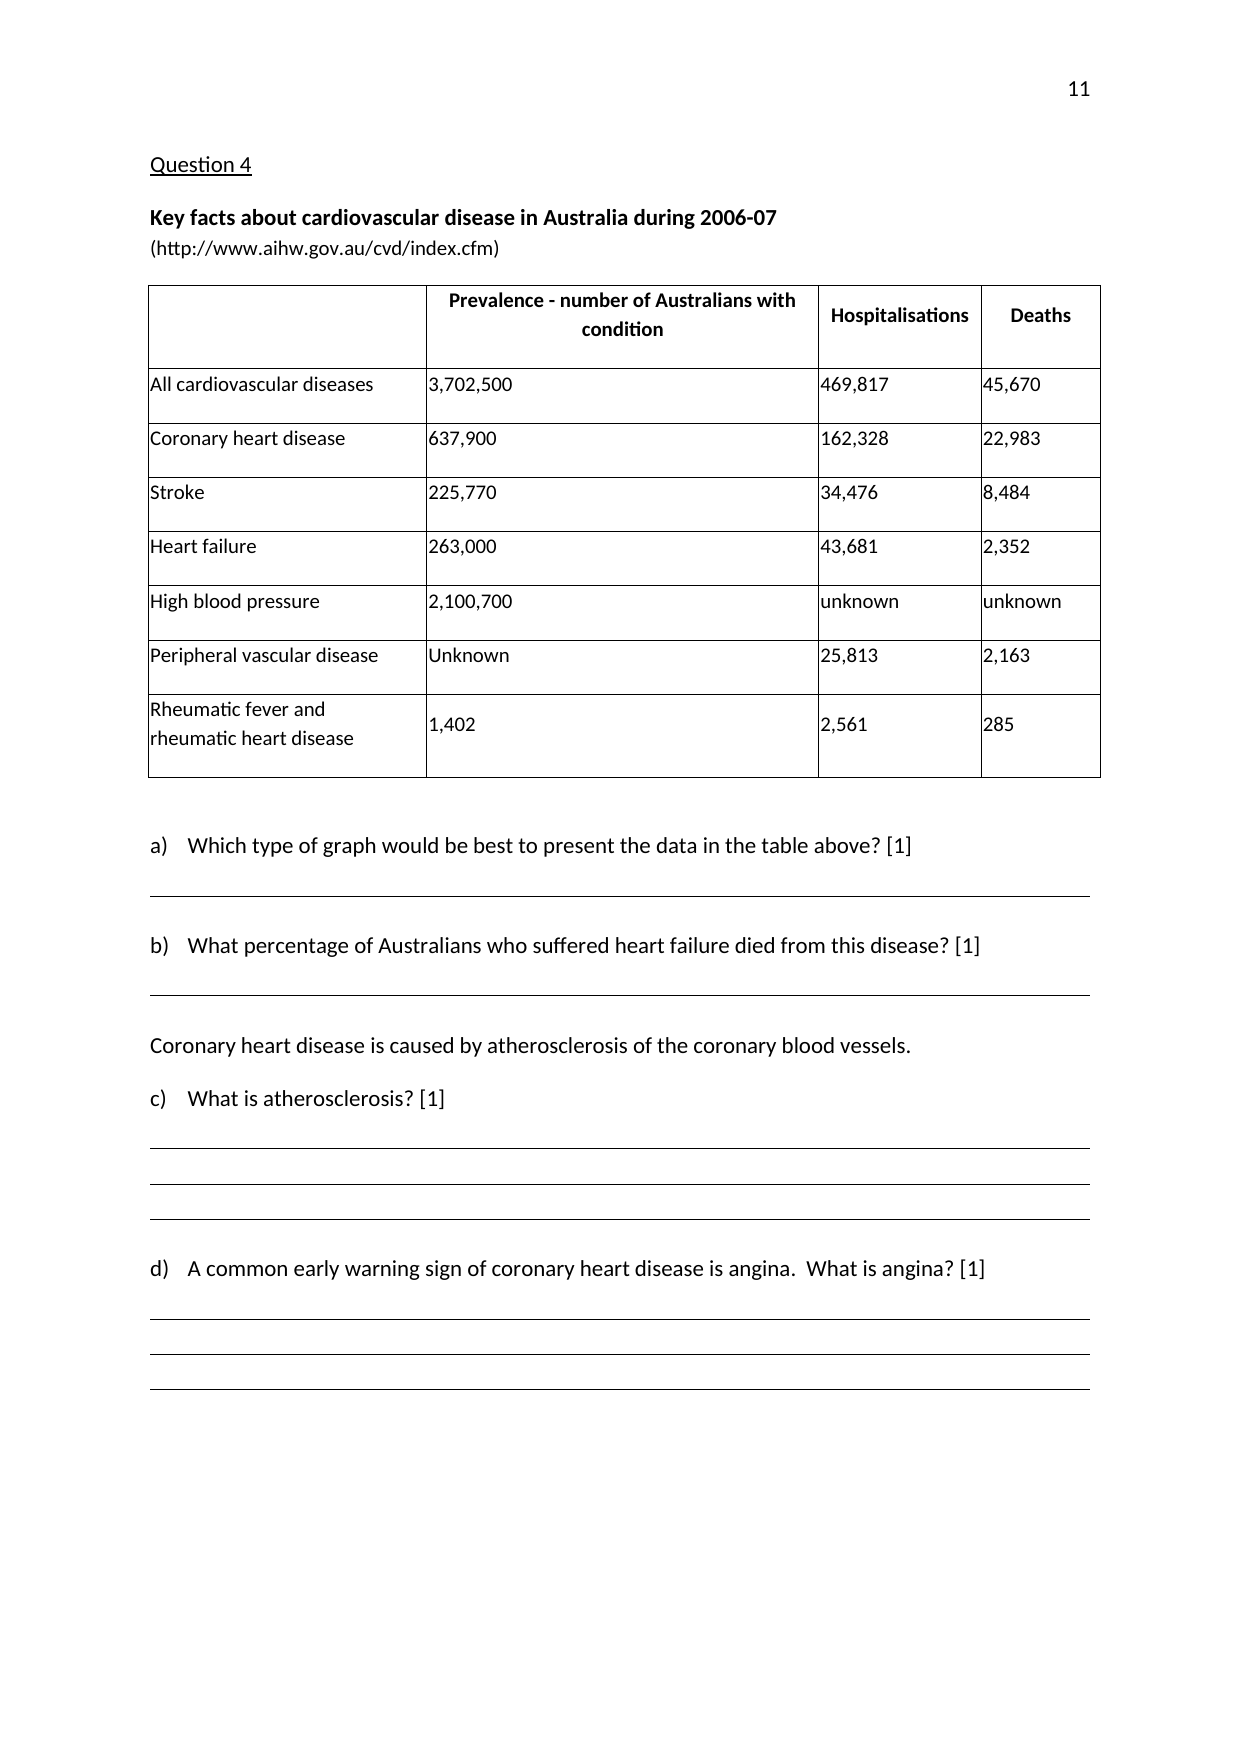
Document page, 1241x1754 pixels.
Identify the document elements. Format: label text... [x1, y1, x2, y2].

table_cell 43,681 [819, 532, 981, 585]
table_cell 469,817 [819, 369, 981, 422]
table_cell 25,813 [819, 641, 981, 694]
table_header Hospitalisations [819, 286, 981, 368]
table_cell unknown [982, 586, 1100, 639]
list What percentage of Australians who suffered heart failure died from this disease? [1] [150, 931, 1090, 959]
table_header [149, 286, 426, 368]
list Which type of graph would be best to present the data in the table above? [1] [150, 831, 1090, 859]
table_header Prevalence - number of Australians with condition [427, 286, 818, 368]
table_header Deaths [982, 286, 1100, 368]
table_cell 34,476 [819, 478, 981, 531]
table_cell 2,352 [982, 532, 1100, 585]
list A common early warning sign of coronary heart disease is angina. What is angina? [1] [150, 1254, 1090, 1282]
table_cell 1,402 [427, 695, 818, 777]
table_cell 45,670 [982, 369, 1100, 422]
table_cell Rheumatic fever and rheumatic heart disease [149, 695, 426, 777]
table_cell Coronary heart disease [149, 424, 426, 477]
text Coronary heart disease is caused by atherosclerosis of the coronary blood vessels. [150, 1031, 1090, 1059]
table_cell 2,561 [819, 695, 981, 777]
table_cell High blood pressure [149, 586, 426, 639]
table_cell 8,484 [982, 478, 1100, 531]
table_cell 285 [982, 695, 1100, 777]
text Question 4 [150, 150, 1090, 178]
table_cell Peripheral vascular disease [149, 641, 426, 694]
table_cell 637,900 [427, 424, 818, 477]
text Key facts about cardiovascular disease in Australia during 2006-07 (http://www.aihw.gov.au/cvd/index.cfm) [150, 203, 1090, 260]
list What is atherosclerosis? [1] [150, 1084, 1090, 1112]
table_cell 2,100,700 [427, 586, 818, 639]
table_cell 263,000 [427, 532, 818, 585]
table_cell 3,702,500 [427, 369, 818, 422]
table_cell 225,770 [427, 478, 818, 531]
table_cell Heart failure [149, 532, 426, 585]
table_cell Stroke [149, 478, 426, 531]
table_cell Unknown [427, 641, 818, 694]
table_cell 2,163 [982, 641, 1100, 694]
table_cell 22,983 [982, 424, 1100, 477]
table_cell 162,328 [819, 424, 981, 477]
table_cell unknown [819, 586, 981, 639]
table_cell All cardiovascular diseases [149, 369, 426, 422]
